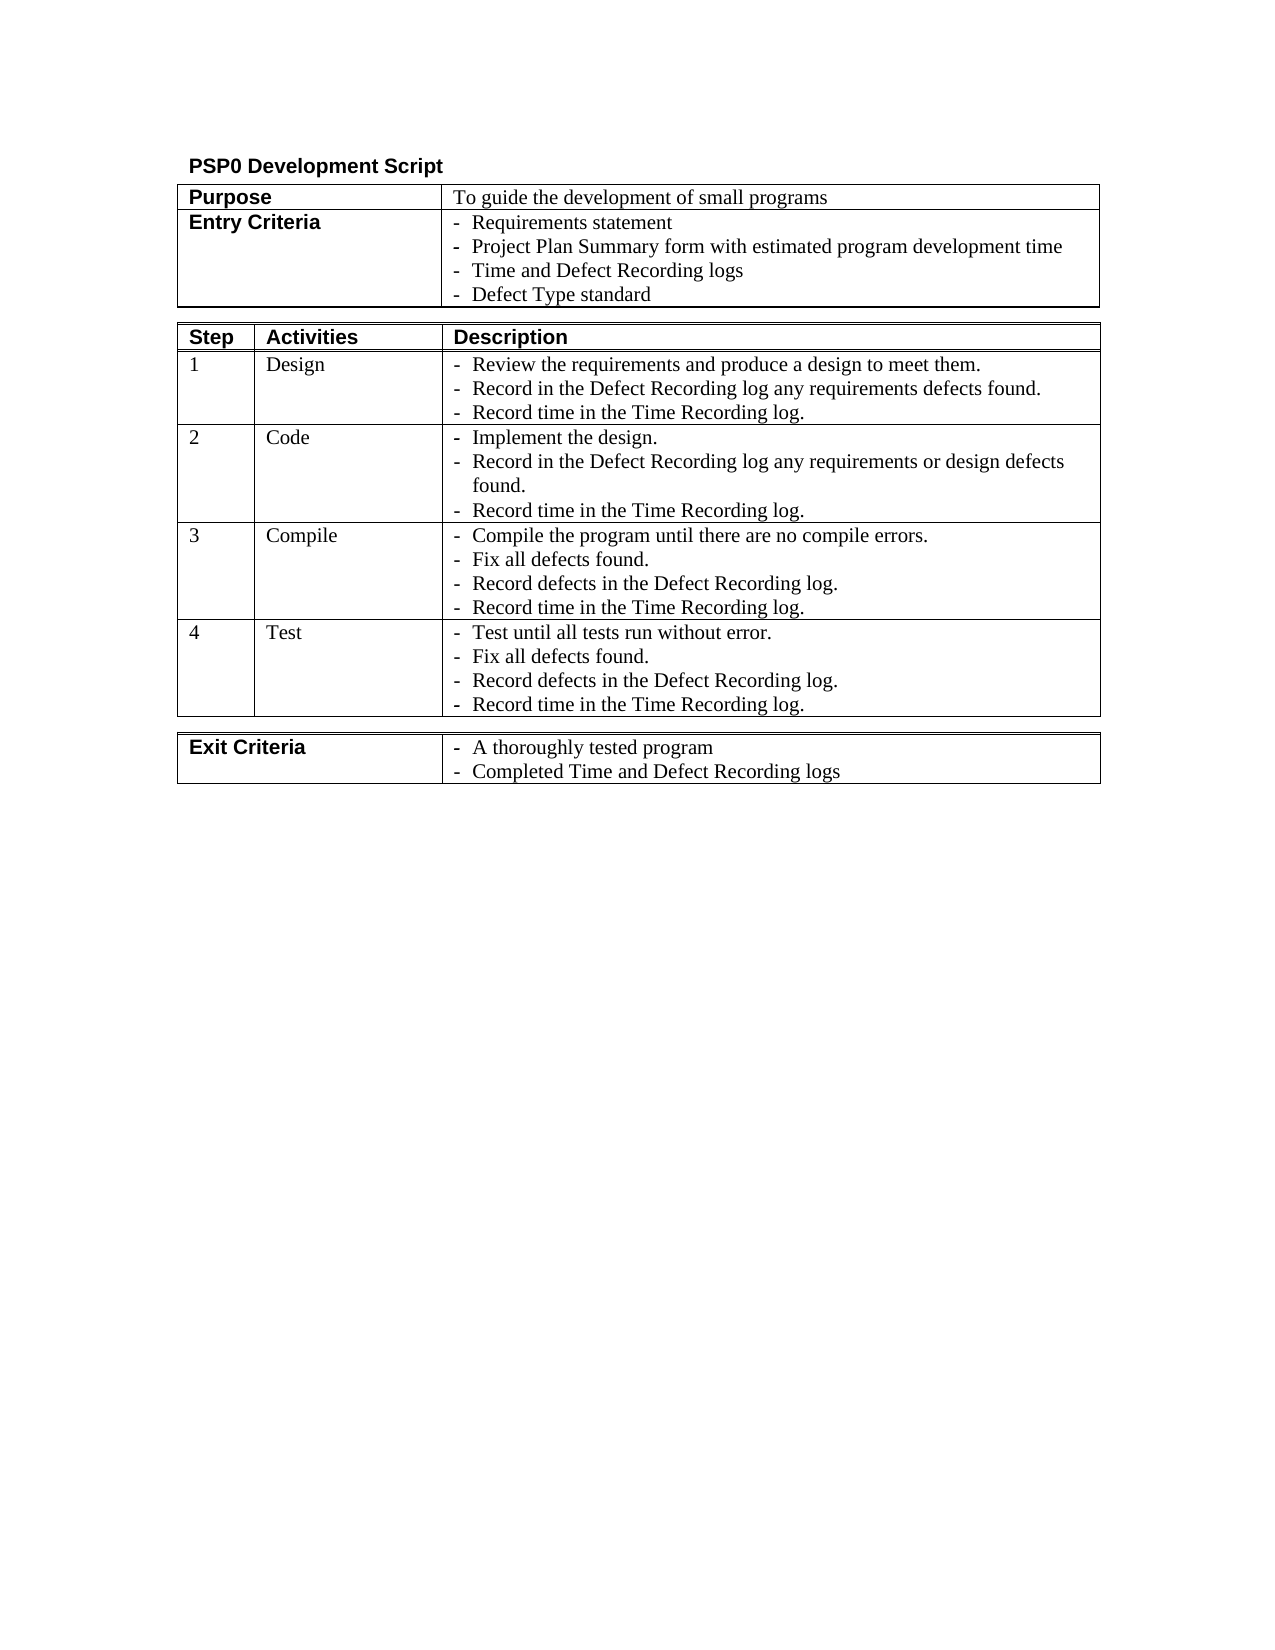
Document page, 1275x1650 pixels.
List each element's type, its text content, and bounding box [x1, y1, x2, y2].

table_cell Compile [255, 523, 442, 619]
table_cell Compile the program until there are no compile errors. Fix all defects found. Record defects in the Defect Recording log. Record time in the Time Recording log. [443, 523, 1100, 619]
table_cell Test [255, 620, 442, 716]
table_cell 3 [178, 523, 254, 619]
table_header Description [443, 325, 1100, 349]
table_header A thoroughly tested program Completed Time and Defect Recording logs [443, 735, 1100, 783]
table_header Step [178, 325, 254, 349]
table_cell 1 [178, 352, 254, 424]
table_cell 2 [178, 425, 254, 522]
table_cell Code [255, 425, 442, 522]
table_cell Test until all tests run without error. Fix all defects found. Record defects in the Defect Recording log. Record time in the Time Recording log. [443, 620, 1100, 716]
table_header Exit Criteria [178, 735, 442, 783]
table_cell To guide the development of small programs [442, 185, 1099, 209]
table_header PSP0 Development Script [177, 148, 1100, 184]
table_cell Purpose [178, 185, 441, 209]
table_cell Review the requirements and produce a design to meet them. Record in the Defect Recording log any requirements defects found. Record time in the Time Recording log. [443, 352, 1100, 424]
table_cell Requirements statement Project Plan Summary form with estimated program development time Time and Defect Recording logs Defect Type standard [442, 210, 1099, 306]
table_cell Implement the design. Record in the Defect Recording log any requirements or design defects found. Record time in the Time Recording log. [443, 425, 1100, 522]
table_cell Design [255, 352, 442, 424]
table_cell 4 [178, 620, 254, 716]
table_cell Entry Criteria [178, 210, 441, 306]
table_header Activities [255, 325, 442, 349]
